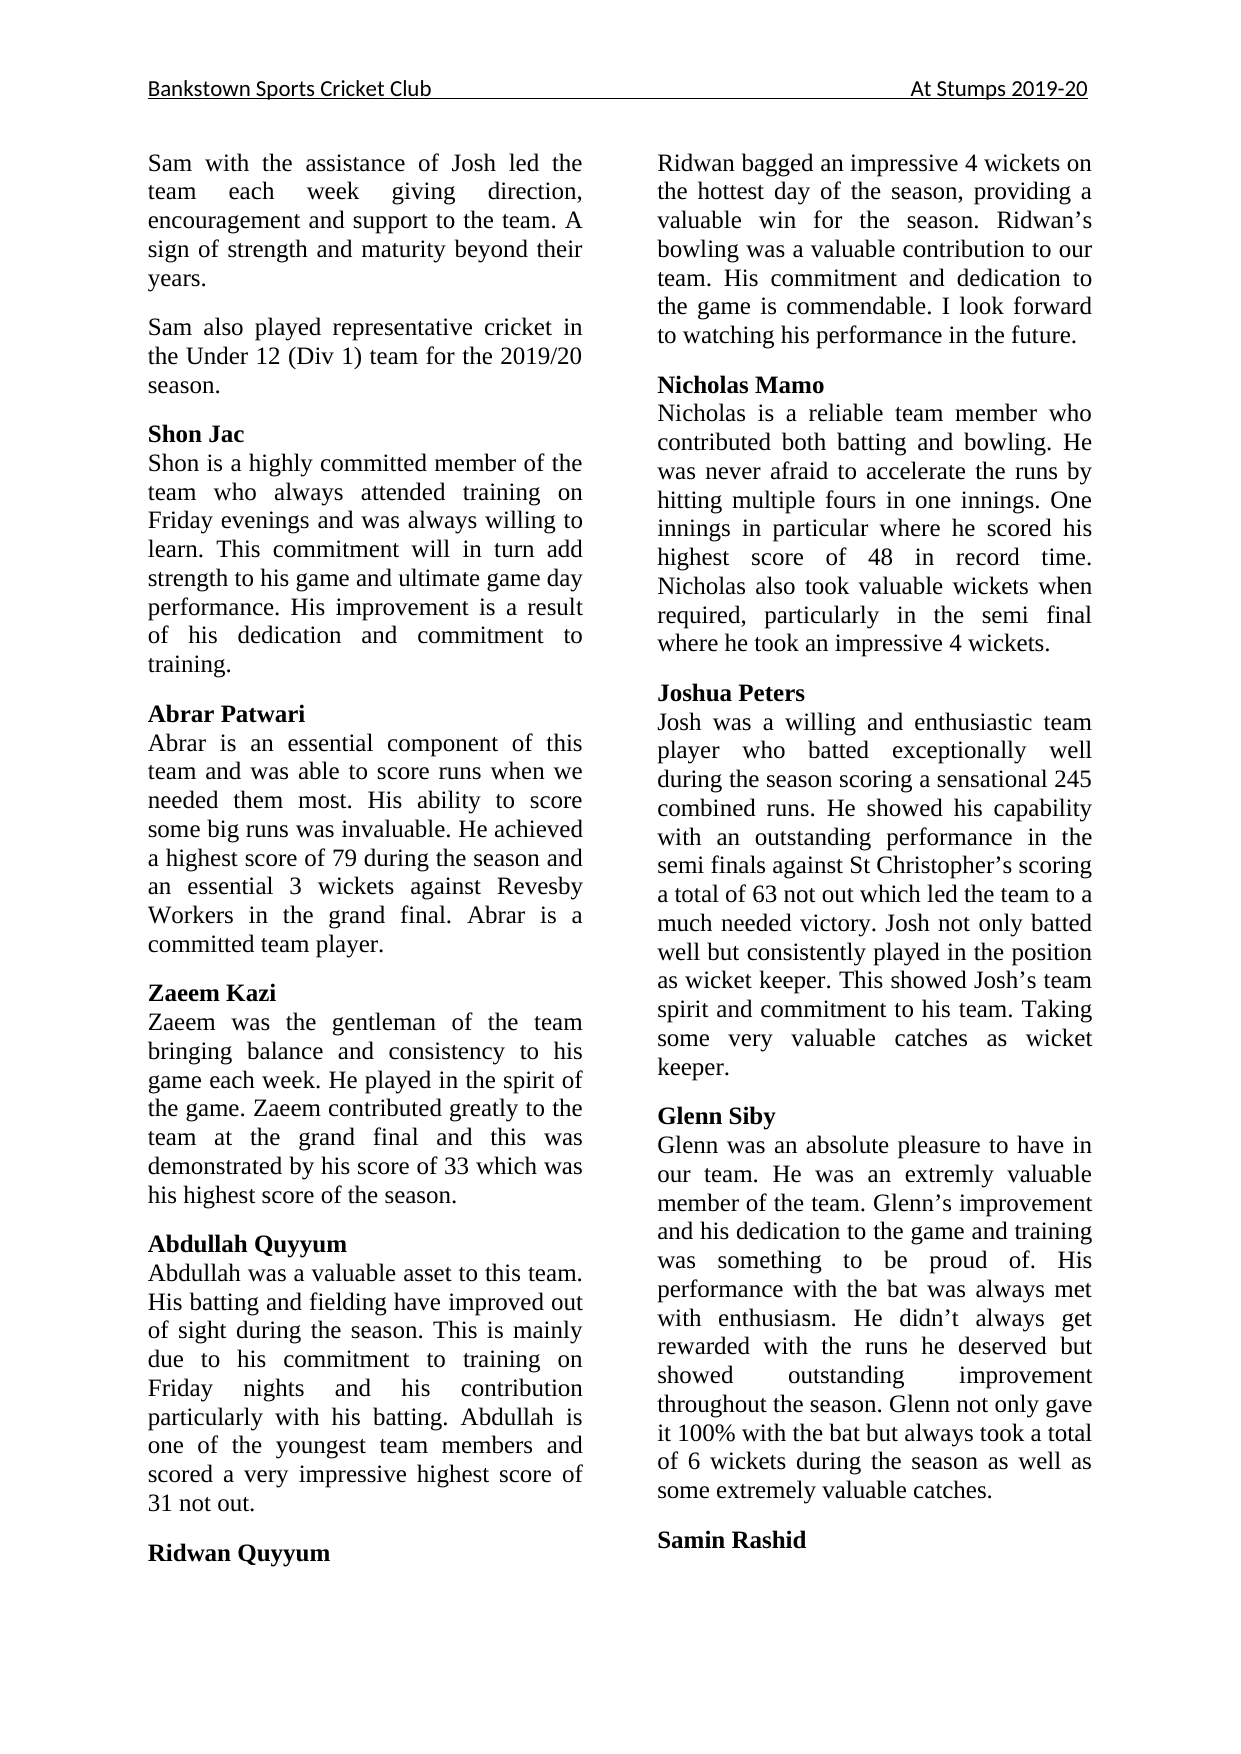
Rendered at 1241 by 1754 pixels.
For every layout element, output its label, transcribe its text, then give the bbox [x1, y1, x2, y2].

text Zaeem was the gentleman of the team bringing balance and consistency to his game each week. He played in the spirit of the game. Zaeem contributed greatly to the team at the grand final and this was demonstrated by his score of 33 which was his highest score of the season. [148, 1007, 583, 1208]
text Zaeem Kazi [148, 978, 583, 1007]
text Nicholas is a reliable team member who contributed both batting and bowling. He was never afraid to accelerate the runs by hitting multiple fours in one innings. One innings in particular where he scored his highest score of 48 in record time. Nicholas also took valuable wickets when required, particularly in the semi final where he took an impressive 4 wickets. [657, 398, 1092, 657]
text Ridwan Quyyum [148, 1538, 583, 1566]
text Abrar Patwari [148, 699, 583, 728]
text Ridwan bagged an impressive 4 wickets on the hottest day of the season, providing a valuable win for the season. Ridwan’s bowling was a valuable contribution to our team. His commitment and dedication to the game is commendable. I look forward to watching his performance in the future. [657, 148, 1092, 349]
text Abdullah was a valuable asset to this team. His batting and fielding have improved out of sight during the season. This is mainly due to his commitment to training on Friday nights and his contribution particularly with his batting. Abdullah is one of the youngest team members and scored a very impressive highest score of 31 not out. [148, 1258, 583, 1517]
text Glenn was an absolute pleasure to have in our team. He was an extremly valuable member of the team. Glenn’s improvement and his dedication to the game and training was something to be proud of. His performance with the bat was always met with enthusiasm. He didn’t always get rewarded with the runs he deserved but showed outstanding improvement throughout the season. Glenn not only gave it 100% with the bat but always took a total of 6 wickets during the season as well as some extremely valuable catches. [657, 1130, 1092, 1504]
text Josh was a willing and enthusiastic team player who batted exceptionally well during the season scoring a sensational 245 combined runs. He showed his capability with an outstanding performance in the semi finals against St Christopher’s scoring a total of 63 not out which led the team to a much needed victory. Josh not only batted well but consistently played in the position as wicket keeper. This showed Josh’s team spirit and commitment to his team. Taking some very valuable catches as wicket keeper. [657, 707, 1092, 1081]
text Sam with the assistance of Josh led the team each week giving direction, encouragement and support to the team. A sign of strength and maturity beyond their years. [148, 148, 583, 291]
text Abrar is an essential component of this team and was able to score runs when we needed them most. His ability to score some big runs was invaluable. He achieved a highest score of 79 during the season and an essential 3 wickets against Revesby Workers in the grand final. Abrar is a committed team player. [148, 728, 583, 958]
text Abdullah Quyyum [148, 1229, 583, 1258]
text Nicholas Mamo [657, 370, 1092, 398]
text Glenn Siby [657, 1101, 1092, 1130]
text Joshua Peters [657, 678, 1092, 707]
text Shon Jac [148, 419, 583, 448]
text Samin Rashid [657, 1525, 1092, 1553]
text Shon is a highly committed member of the team who always attended training on Friday evenings and was always willing to learn. This commitment will in turn add strength to his game and ultimate game day performance. His improvement is a result of his dedication and commitment to training. [148, 448, 583, 678]
text Sam also played representative cricket in the Under 12 (Div 1) team for the 2019/20 season. [148, 312, 583, 398]
